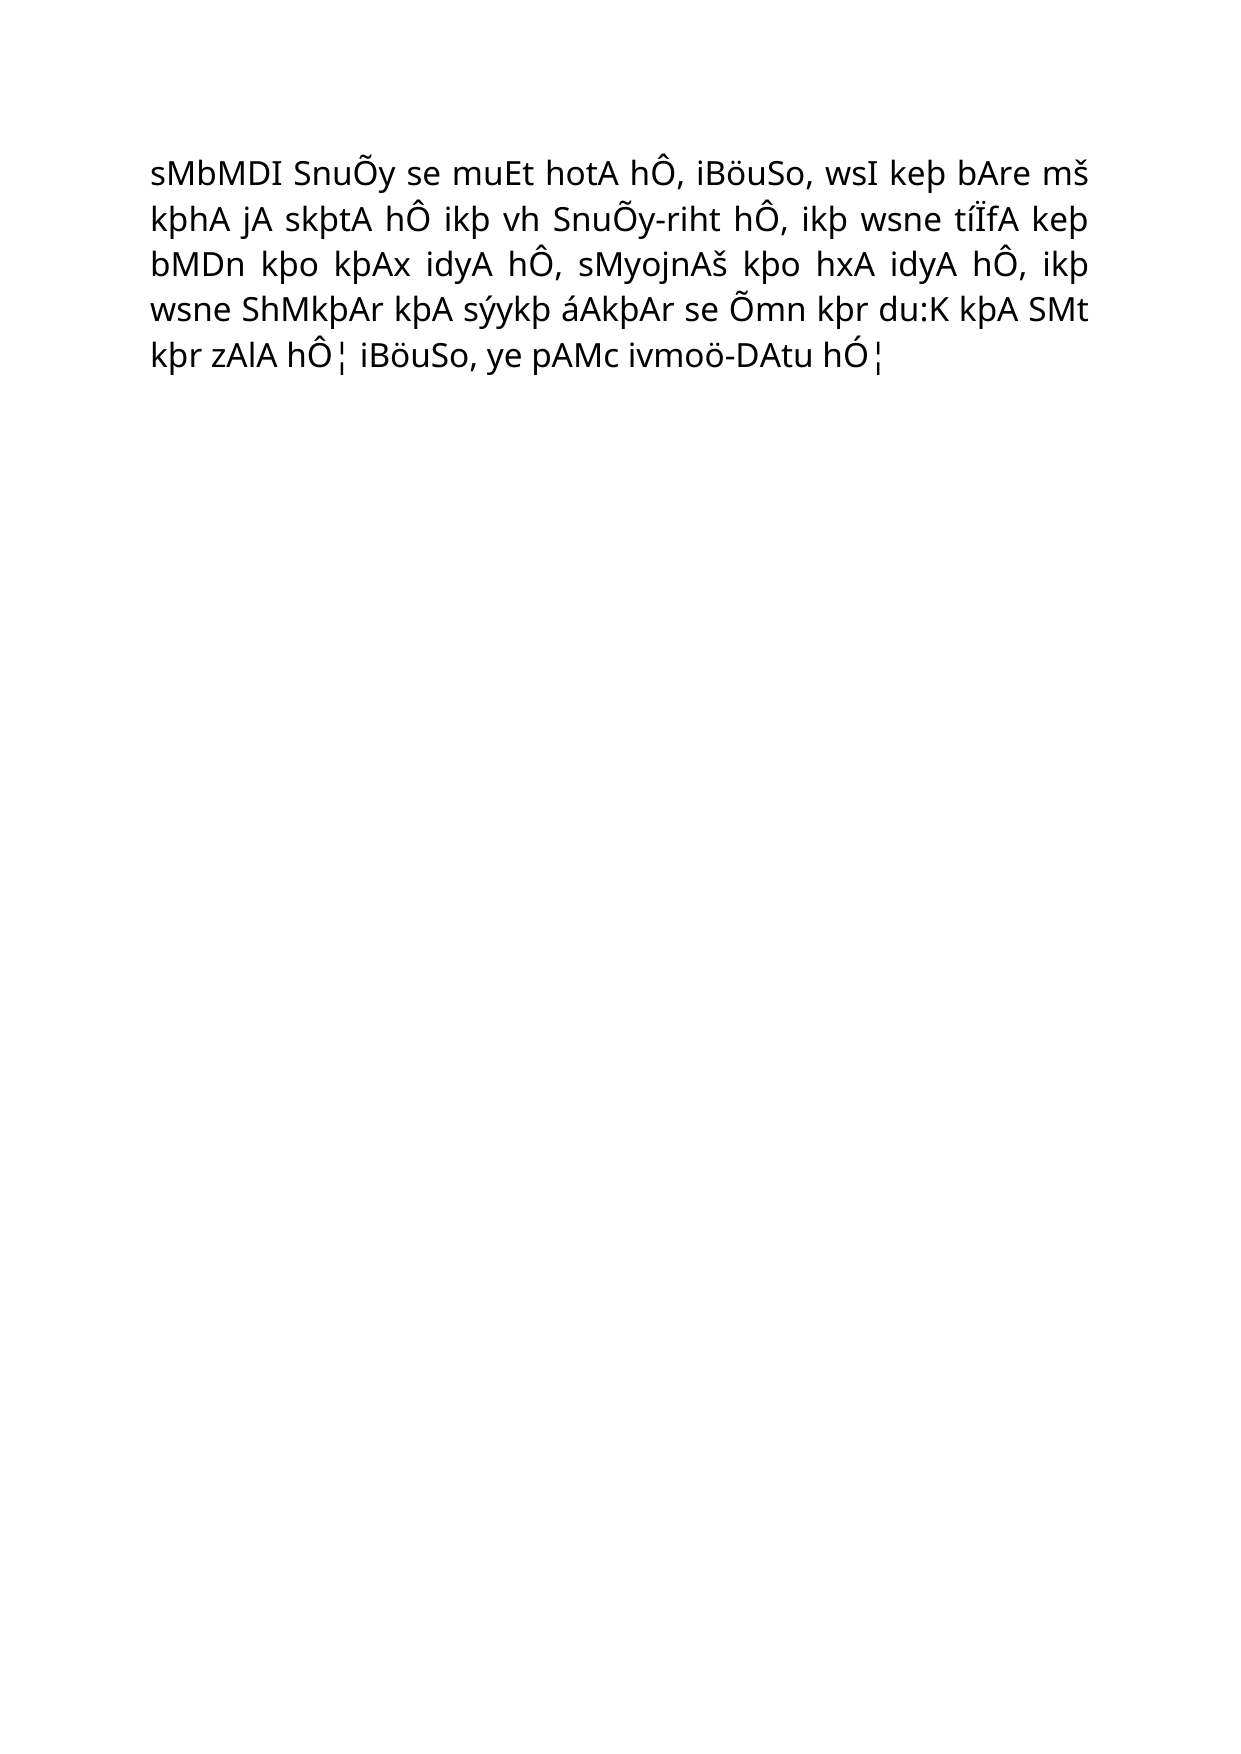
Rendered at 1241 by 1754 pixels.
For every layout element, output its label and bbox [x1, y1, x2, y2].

text [150, 150, 1090, 377]
